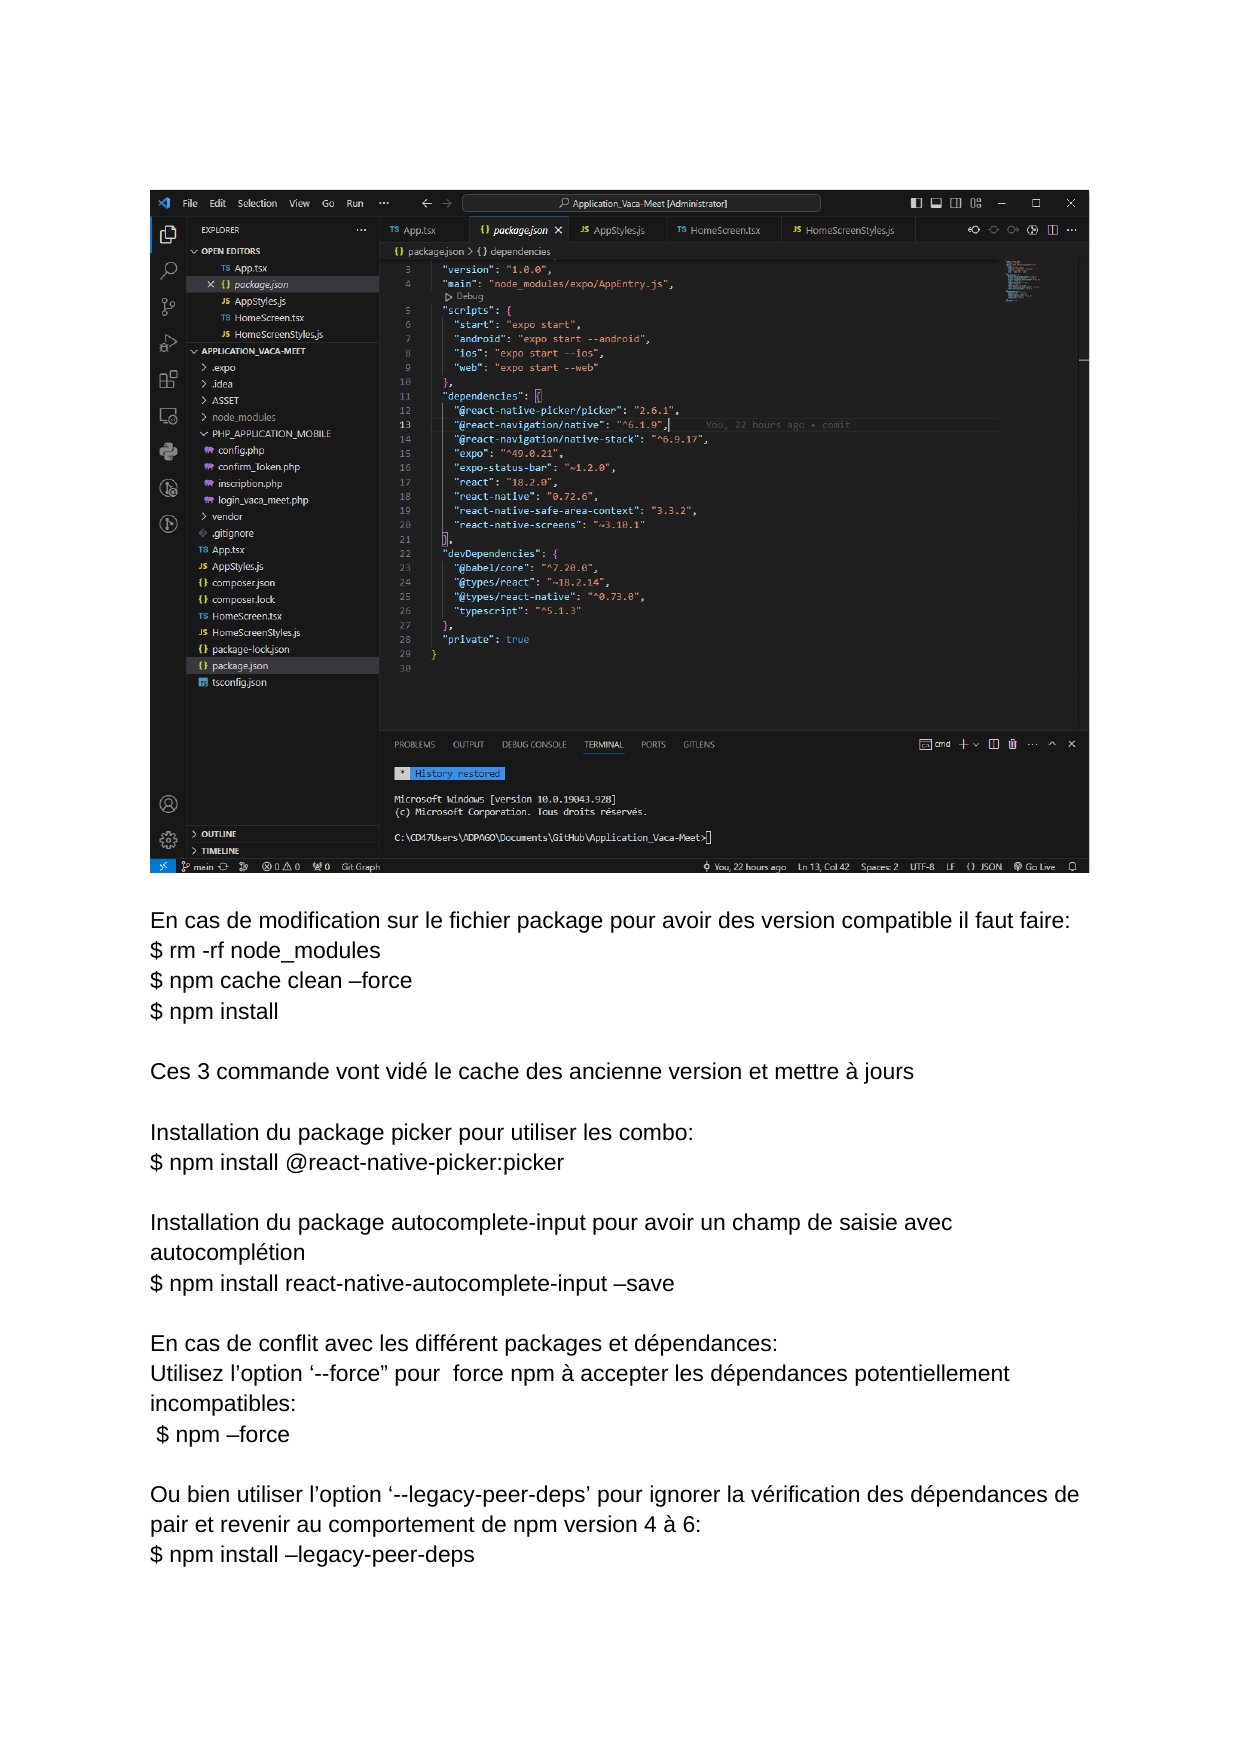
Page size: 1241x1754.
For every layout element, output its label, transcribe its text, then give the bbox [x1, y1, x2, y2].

picture [150, 189, 1091, 873]
text Ou bien utiliser l’option ‘--legacy-peer-deps’ pour ignorer la vérification des dépendances de pair et revenir au comportement de npm version 4 à 6: $ npm install –legacy-peer-deps [150, 1481, 1090, 1568]
text $ npm install react-native-autocomplete-input –save [150, 1269, 1090, 1296]
text Installation du package picker pour utiliser les combo: $ npm install @react-native-picker:picker [150, 1118, 1090, 1175]
text En cas de modification sur le fichier package pour avoir des version compatible il faut faire: $ rm -rf node_modules $ npm cache clean –force $ npm install Ces 3 commande vont vidé le cache des ancienne version et mettre à jours [150, 907, 1090, 1084]
text En cas de conflit avec les différent packages et dépendances: Utilisez l’option ‘--force” pour force npm à accepter les dépendances potentiellement incompatibles: $ npm –force [150, 1330, 1090, 1447]
text Installation du package autocomplete-input pour avoir un champ de saisie avec autocomplétion [150, 1209, 1090, 1266]
